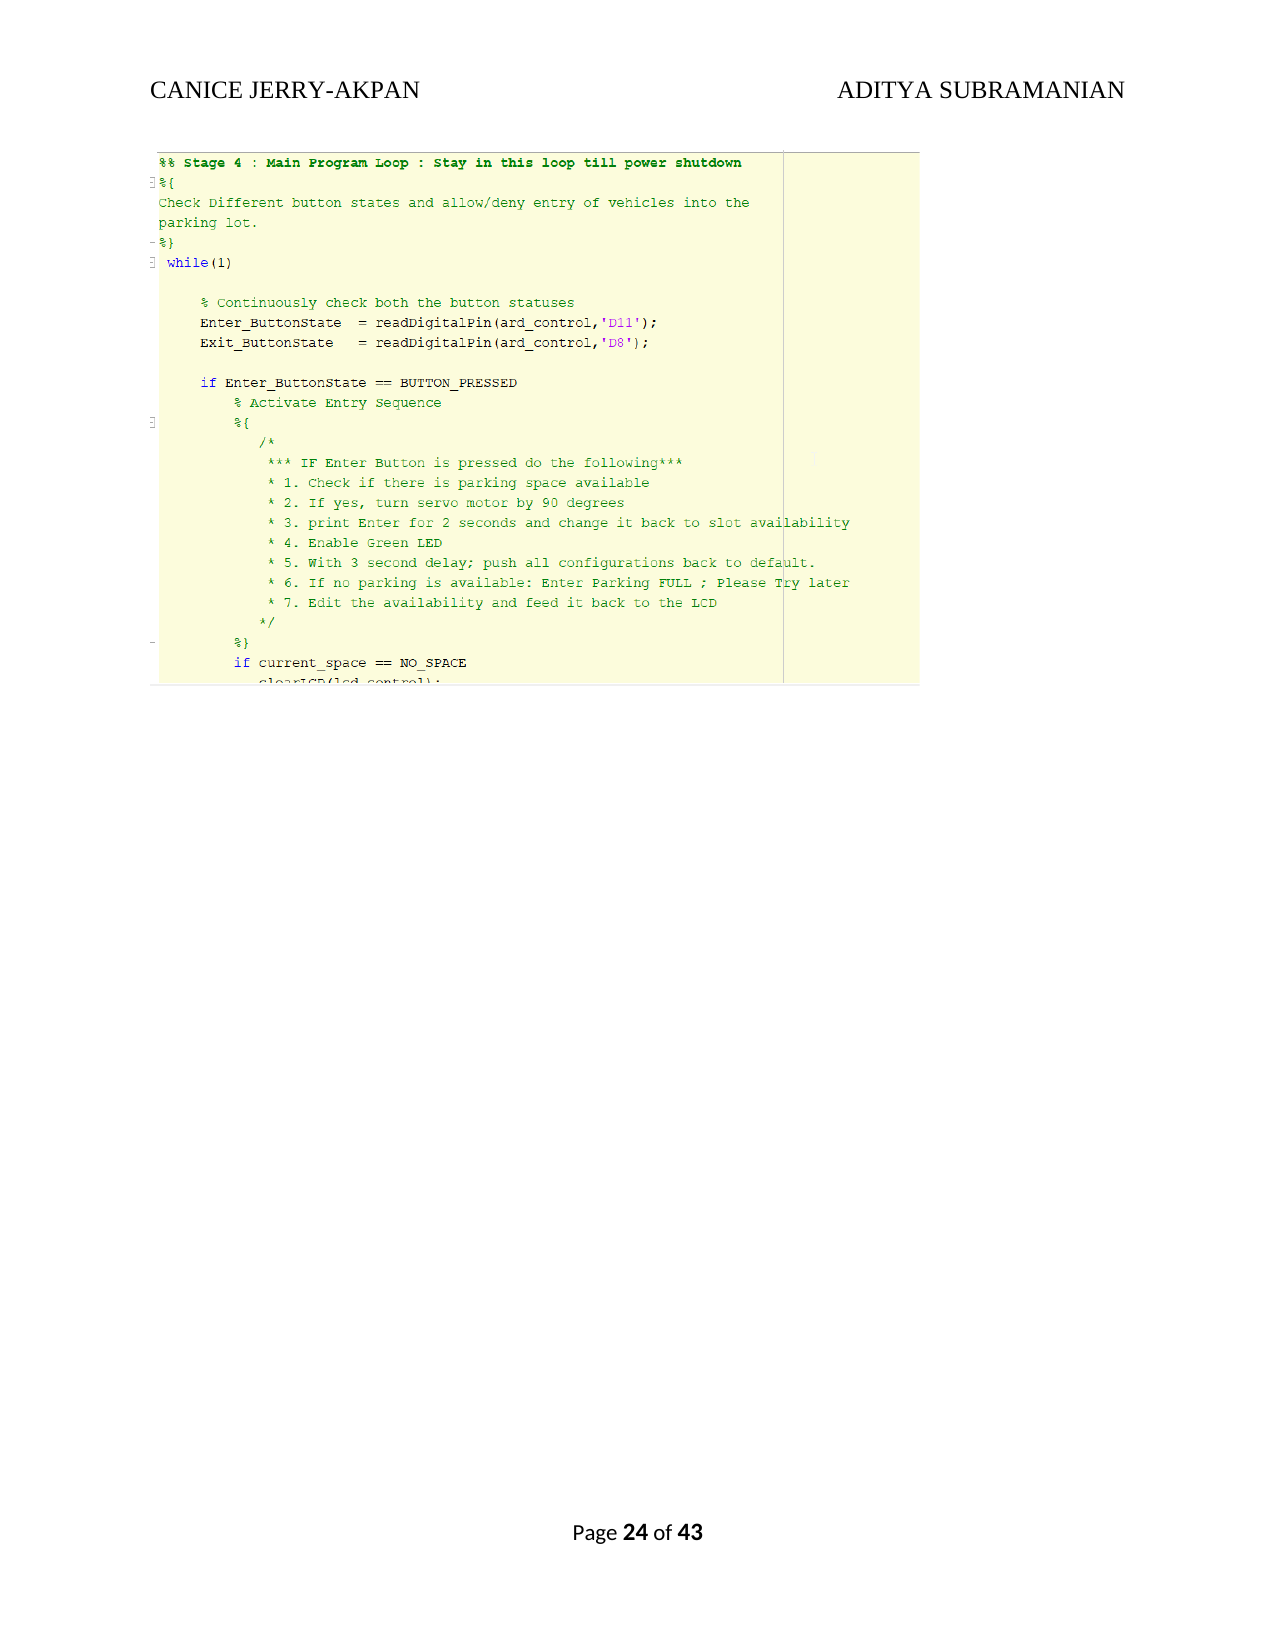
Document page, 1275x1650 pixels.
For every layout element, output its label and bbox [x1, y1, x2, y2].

picture [150, 150, 920, 686]
